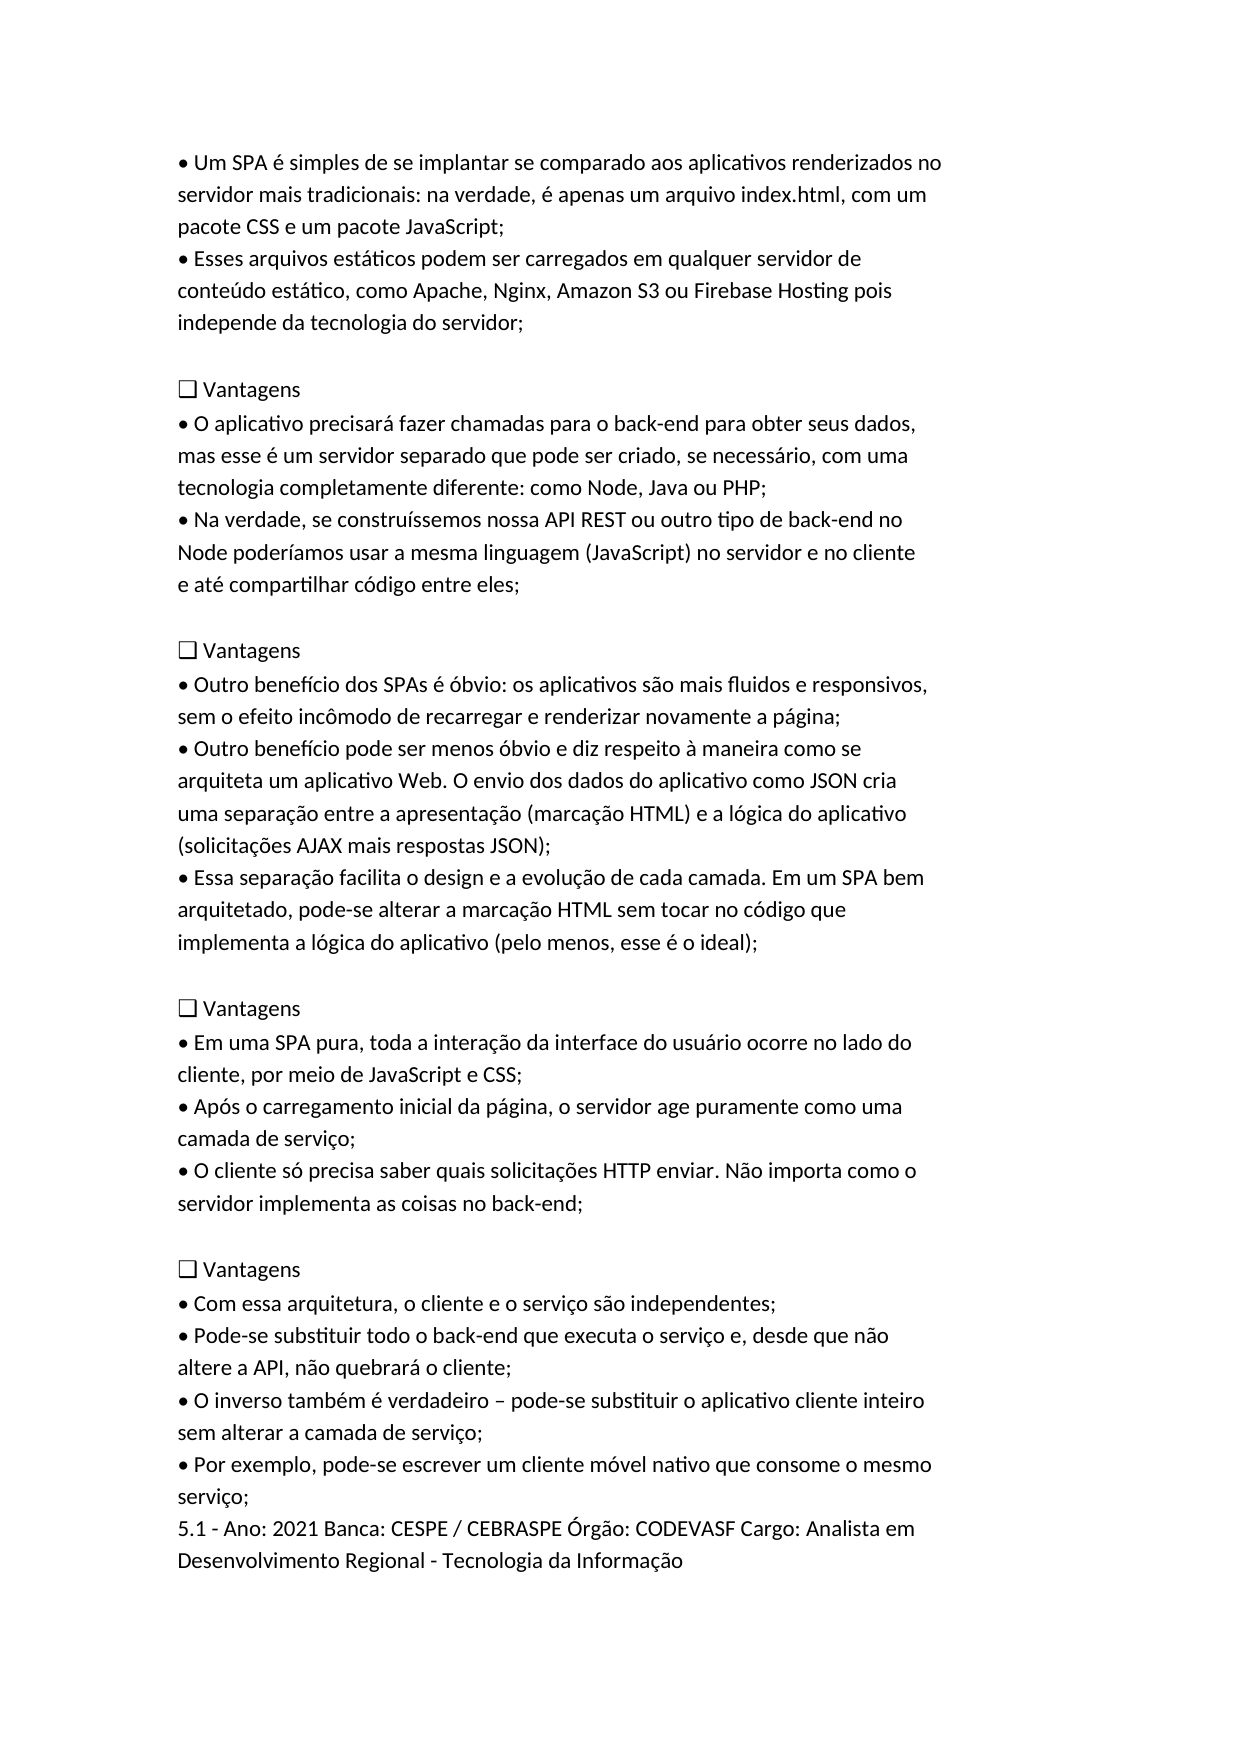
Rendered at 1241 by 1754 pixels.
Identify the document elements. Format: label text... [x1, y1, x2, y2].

text servidor implementa as coisas no back-end; [177, 1189, 1063, 1217]
text • O cliente só precisa saber quais solicitações HTTP enviar. Não importa como o [177, 1157, 1063, 1185]
text ❑ Vantagens [177, 992, 1063, 1023]
text uma separação entre a apresentação (marcação HTML) e a lógica do aplicativo [177, 799, 1063, 827]
text sem alterar a camada de serviço; [177, 1418, 1063, 1446]
text servidor mais tradicionais: na verdade, é apenas um arquivo index.html, com um [177, 180, 1063, 208]
text • Com essa arquitetura, o cliente e o serviço são independentes; [177, 1289, 1063, 1317]
text e até compartilhar código entre eles; [177, 570, 1063, 598]
text • O inverso também é verdadeiro – pode-se substituir o aplicativo cliente inteiro [177, 1386, 1063, 1414]
text • Por exemplo, pode-se escrever um cliente móvel nativo que consome o mesmo [177, 1450, 1063, 1478]
text • Pode-se substituir todo o back-end que executa o serviço e, desde que não [177, 1321, 1063, 1349]
text conteúdo estático, como Apache, Nginx, Amazon S3 ou Firebase Hosting pois [177, 276, 1063, 304]
text altere a API, não quebrará o cliente; [177, 1353, 1063, 1382]
text sem o efeito incômodo de recarregar e renderizar novamente a página; [177, 702, 1063, 730]
text • Outro benefício pode ser menos óbvio e diz respeito à maneira como se [177, 734, 1063, 762]
text ❑ Vantagens [177, 634, 1063, 665]
text • Na verdade, se construíssemos nossa API REST ou outro tipo de back-end no [177, 505, 1063, 533]
text Node poderíamos usar a mesma linguagem (JavaScript) no servidor e no cliente [177, 538, 1063, 566]
text • Outro benefício dos SPAs é óbvio: os aplicativos são mais fluidos e responsivos, [177, 670, 1063, 698]
text • Em uma SPA pura, toda a interação da interface do usuário ocorre no lado do [177, 1028, 1063, 1056]
text • Após o carregamento inicial da página, o servidor age puramente como uma [177, 1092, 1063, 1120]
text tecnologia completamente diferente: como Node, Java ou PHP; [177, 473, 1063, 501]
text serviço; [177, 1482, 1063, 1510]
text • O aplicativo precisará fazer chamadas para o back-end para obter seus dados, [177, 409, 1063, 437]
text ❑ Vantagens [177, 1253, 1063, 1284]
text (solicitações AJAX mais respostas JSON); [177, 831, 1063, 859]
text • Essa separação facilita o design e a evolução de cada camada. Em um SPA bem [177, 863, 1063, 891]
text ❑ Vantagens [177, 373, 1063, 404]
text independe da tecnologia do servidor; [177, 308, 1063, 337]
text • Esses arquivos estáticos podem ser carregados em qualquer servidor de [177, 244, 1063, 272]
text camada de serviço; [177, 1124, 1063, 1152]
text implementa a lógica do aplicativo (pelo menos, esse é o ideal); [177, 928, 1063, 956]
text arquiteta um aplicativo Web. O envio dos dados do aplicativo como JSON cria [177, 767, 1063, 795]
text pacote CSS e um pacote JavaScript; [177, 212, 1063, 240]
text mas esse é um servidor separado que pode ser criado, se necessário, com uma [177, 441, 1063, 469]
text 5.1 - Ano: 2021 Banca: CESPE / CEBRASPE Órgão: CODEVASF Cargo: Analista em Desenvolvimento Regional - Tecnologia da Informação [177, 1514, 1063, 1575]
text cliente, por meio de JavaScript e CSS; [177, 1060, 1063, 1088]
text • Um SPA é simples de se implantar se comparado aos aplicativos renderizados no [177, 148, 1063, 176]
text arquitetado, pode-se alterar a marcação HTML sem tocar no código que [177, 895, 1063, 923]
